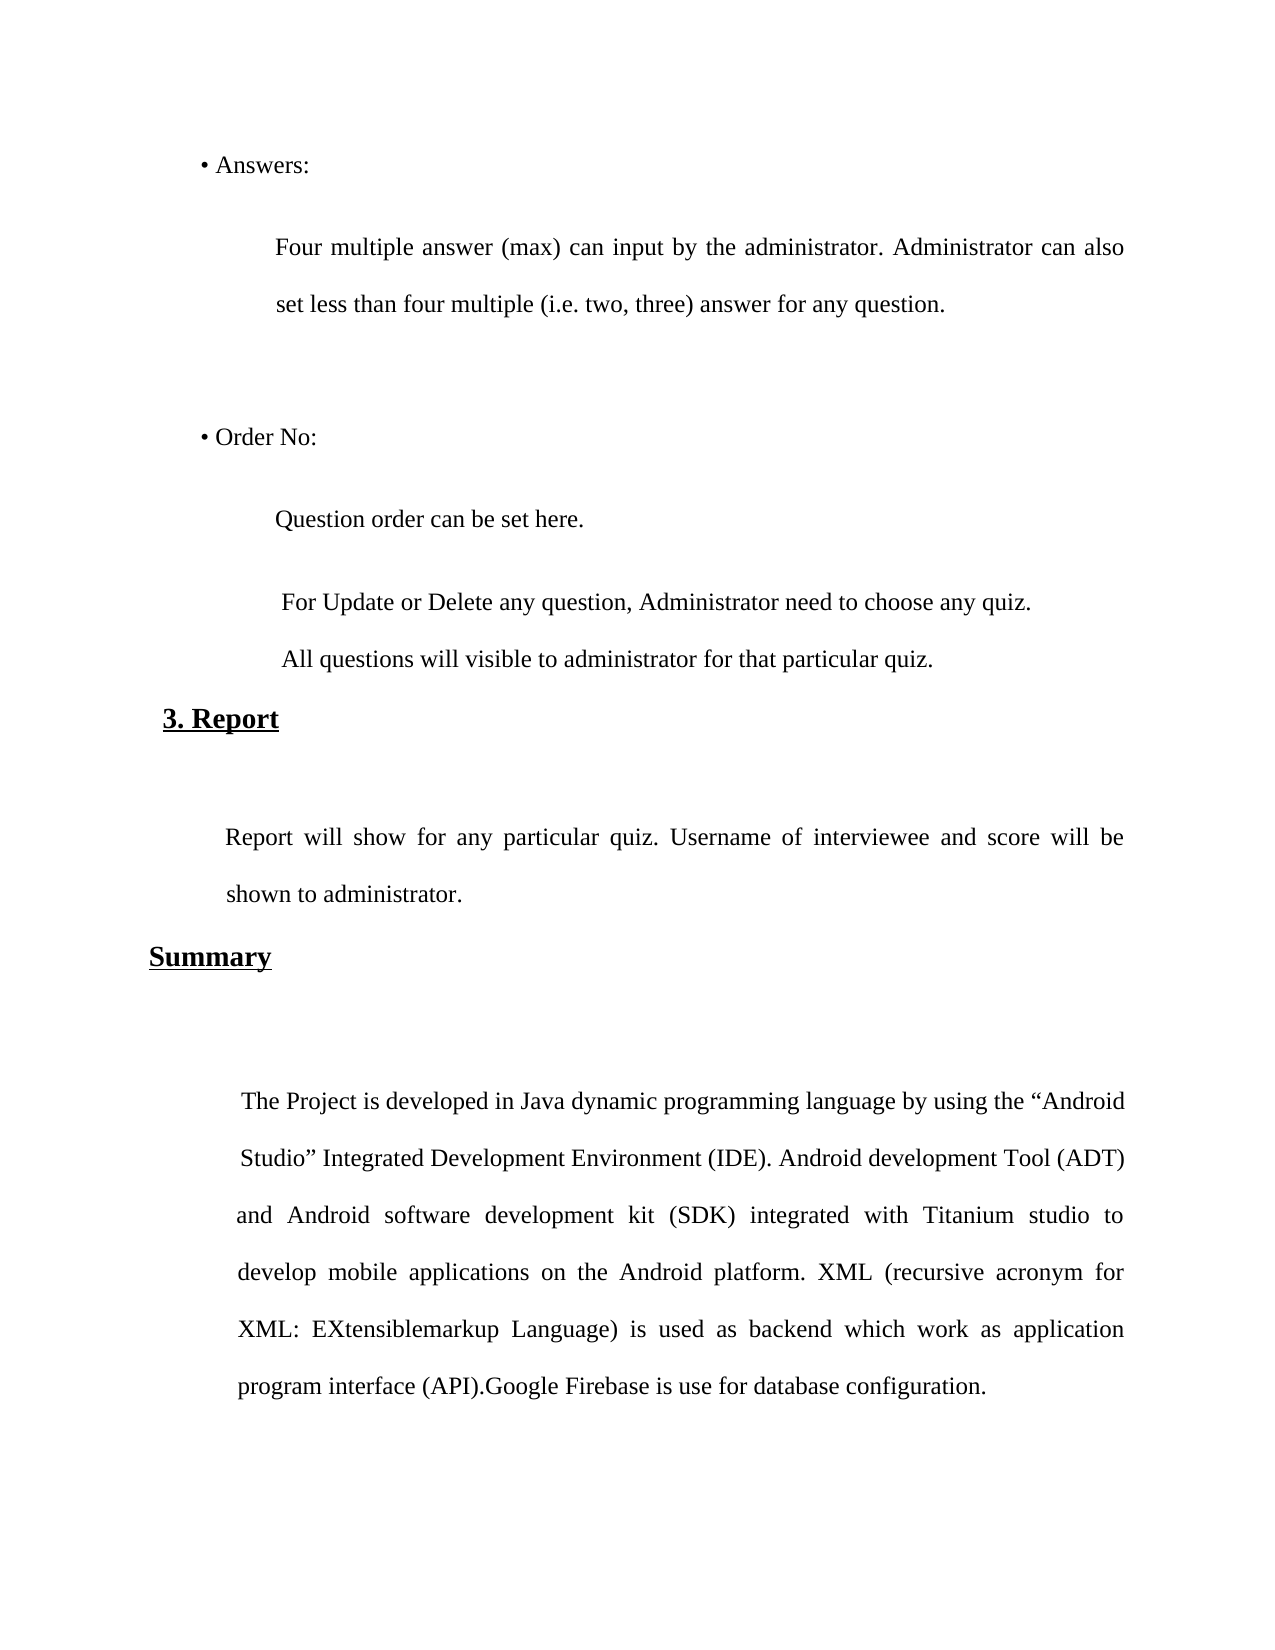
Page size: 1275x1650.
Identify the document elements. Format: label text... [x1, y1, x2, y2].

text For Update or Delete any question, Administrator need to choose any quiz. [150, 587, 1125, 616]
text Studio” Integrated Development Environment (IDE). Android development Tool (ADT) [150, 1143, 1125, 1172]
text Report will show for any particular quiz. Username of interviewee and score will be shown to administrator. [225, 822, 1125, 907]
text The Project is developed in Java dynamic programming language by using the “Android [150, 1086, 1125, 1115]
subtitle Summary [148, 939, 1125, 973]
list Order No: [200, 422, 1125, 451]
text and Android software development kit (SDK) integrated with Titanium studio to develop mobile applications on the Android platform. XML (recursive acronym for XML: EXtensiblemarkup Language) is used as backend which work as application program interface (API).Google Firebase is use for database configuration. [236, 1201, 1125, 1400]
text All questions will visible to administrator for that particular quiz. [150, 644, 1125, 673]
subtitle 3. Report [162, 701, 1125, 735]
text Question order can be set here. [275, 504, 1125, 533]
list Answers: [200, 150, 1125, 179]
